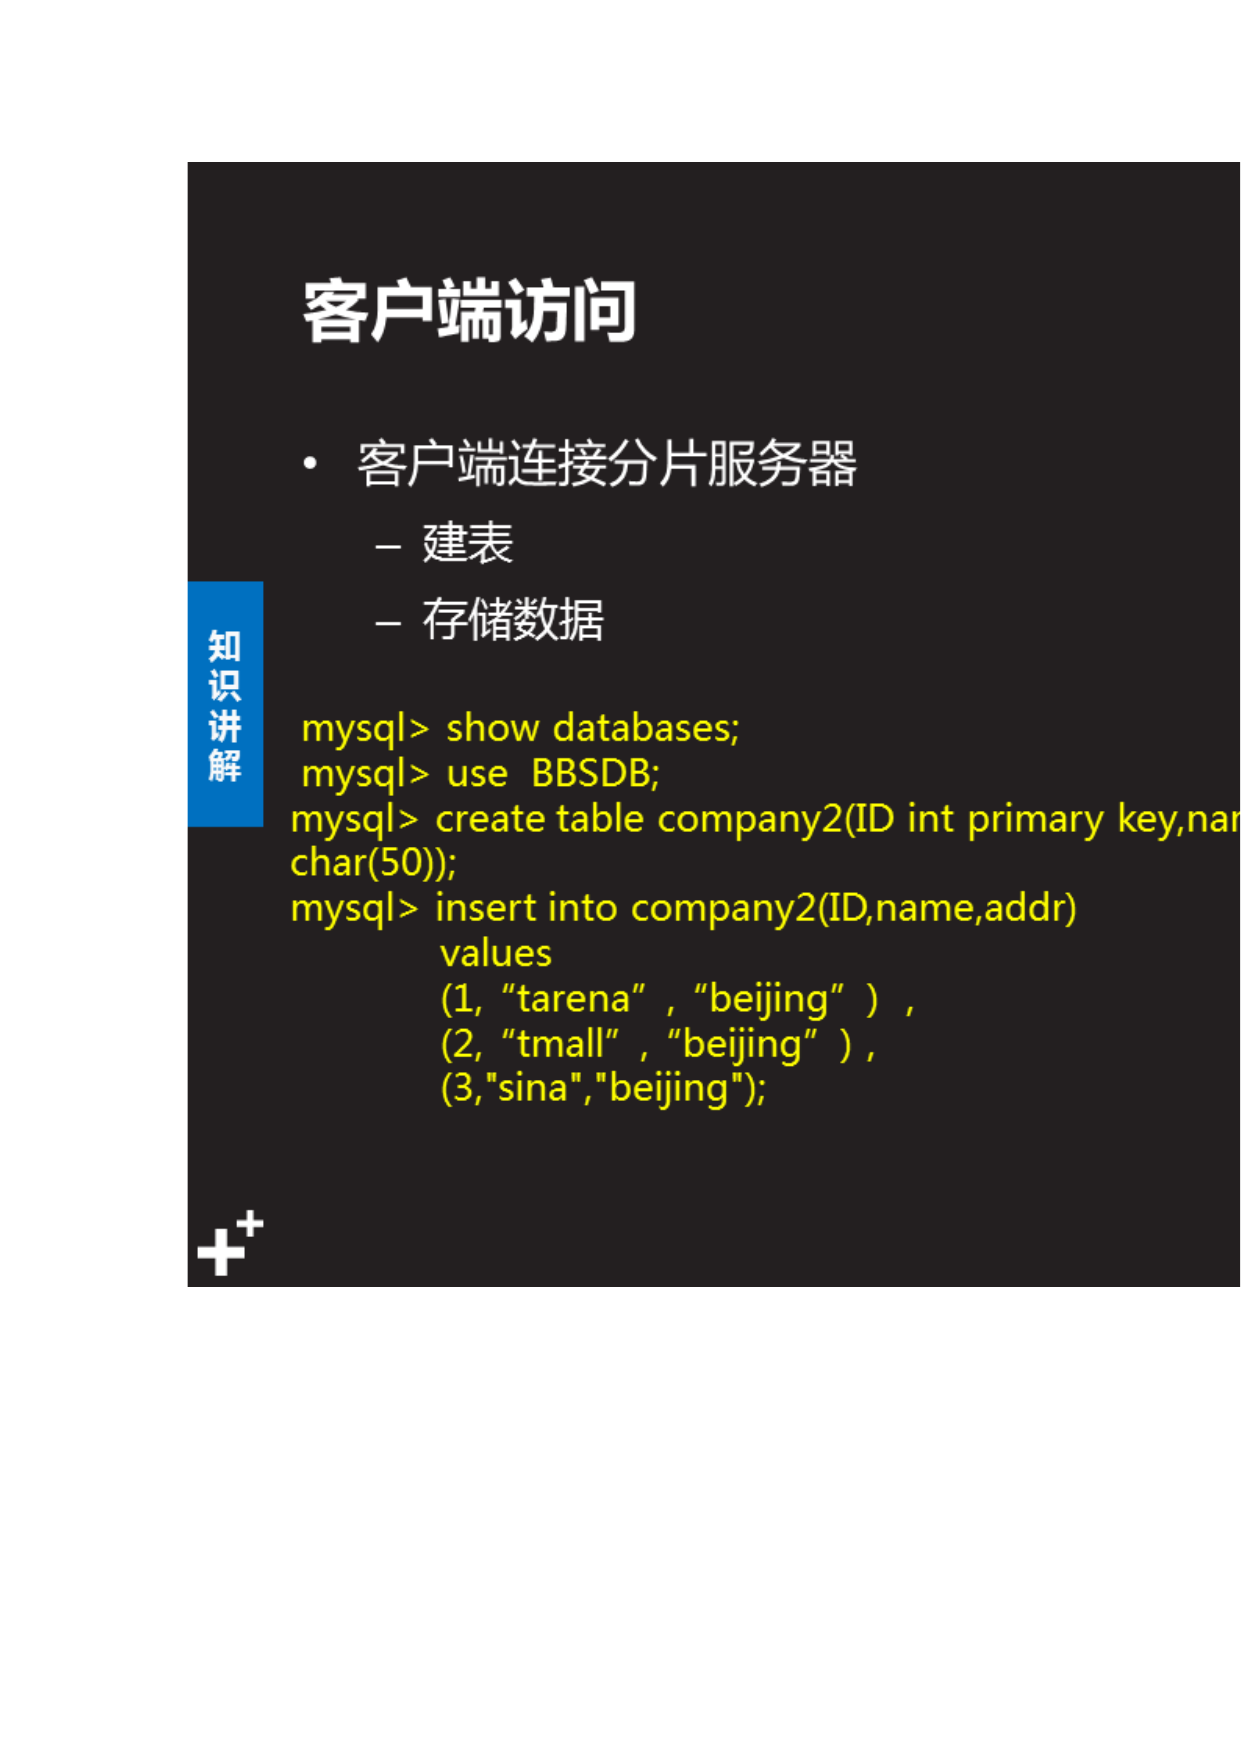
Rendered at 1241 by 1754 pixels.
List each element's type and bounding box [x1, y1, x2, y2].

picture [187, 162, 1241, 1287]
